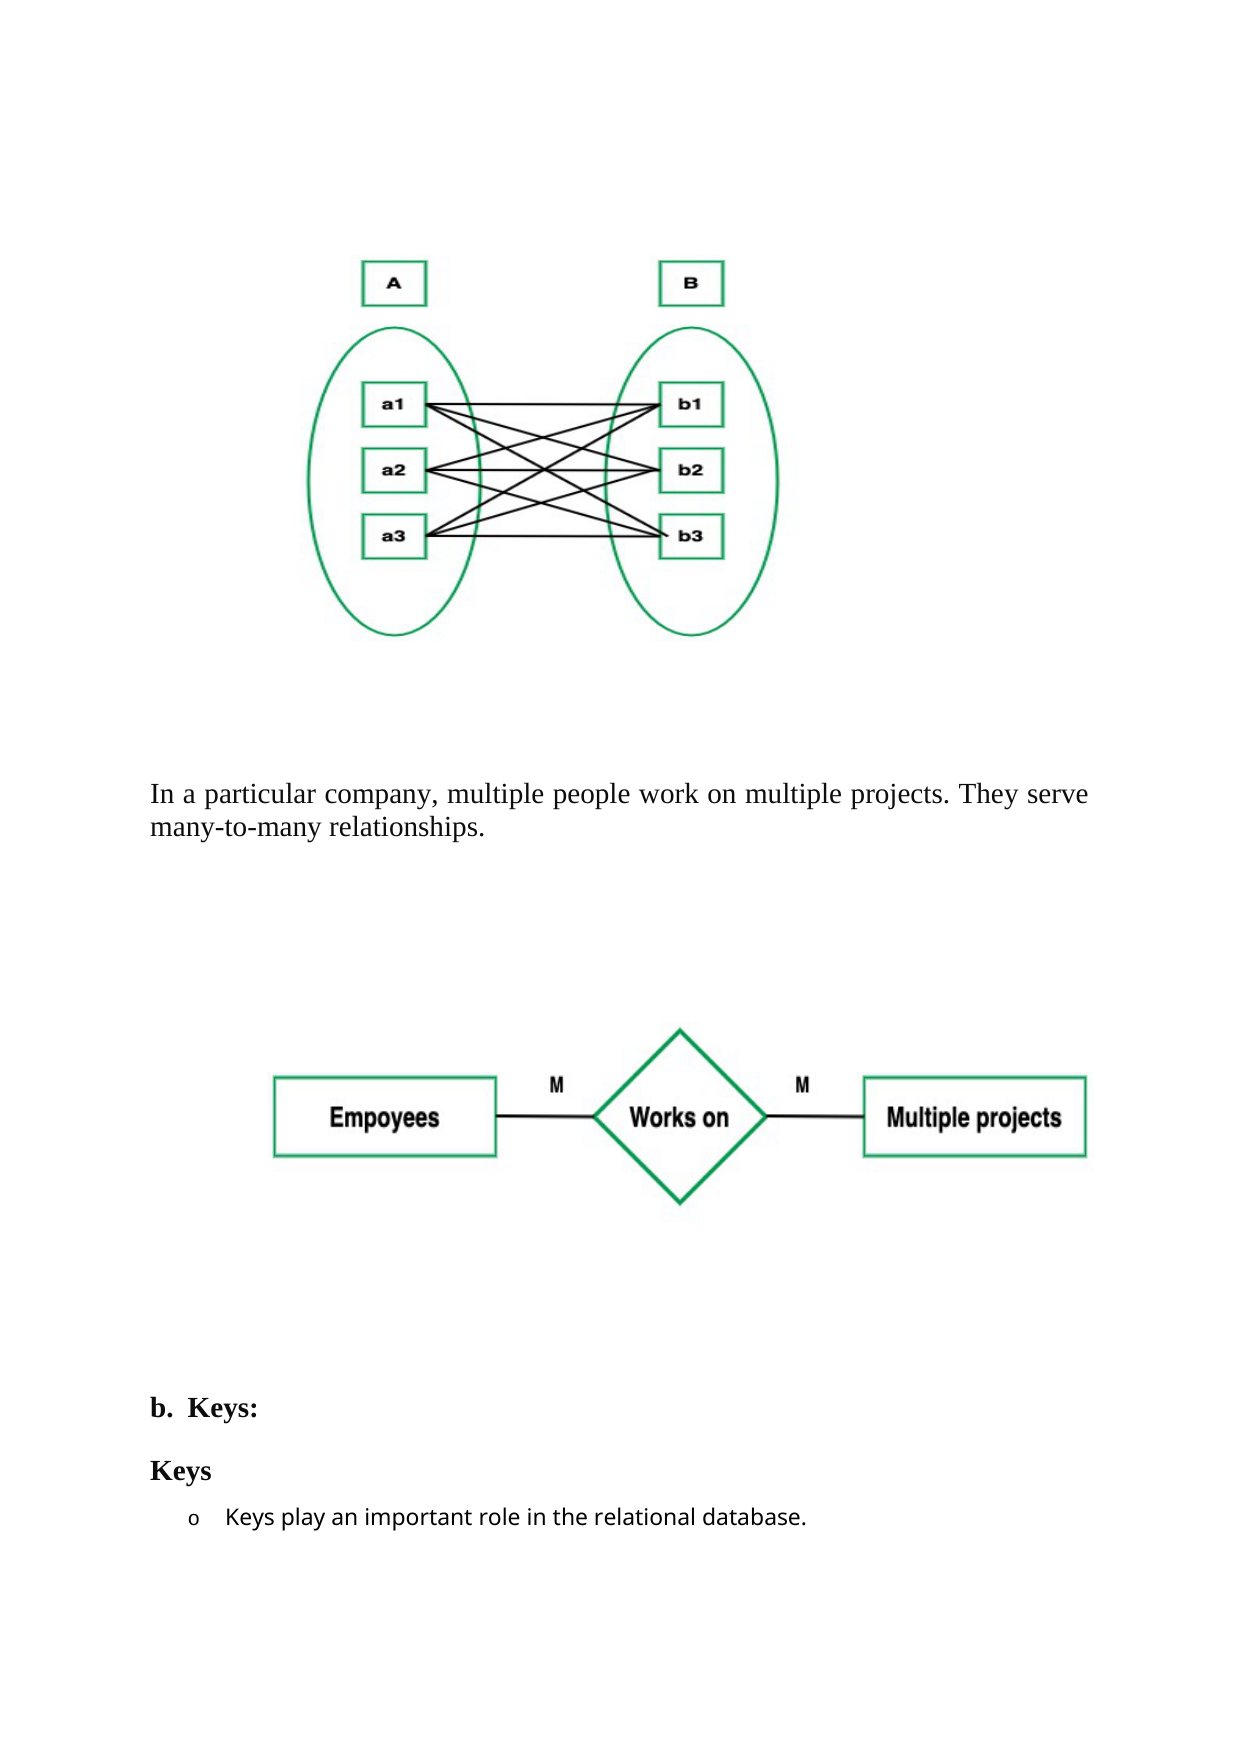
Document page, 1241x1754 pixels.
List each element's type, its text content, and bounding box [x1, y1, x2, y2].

list Keys play an important role in the relational database. [187, 1493, 1090, 1532]
picture [150, 150, 935, 747]
subtitle Keys: [150, 1391, 1090, 1424]
subtitle Keys [150, 1453, 1090, 1487]
subtitle In a particular company, multiple people work on multiple projects. They serve many-to-many relationships. [150, 776, 1090, 843]
picture [150, 872, 1209, 1362]
